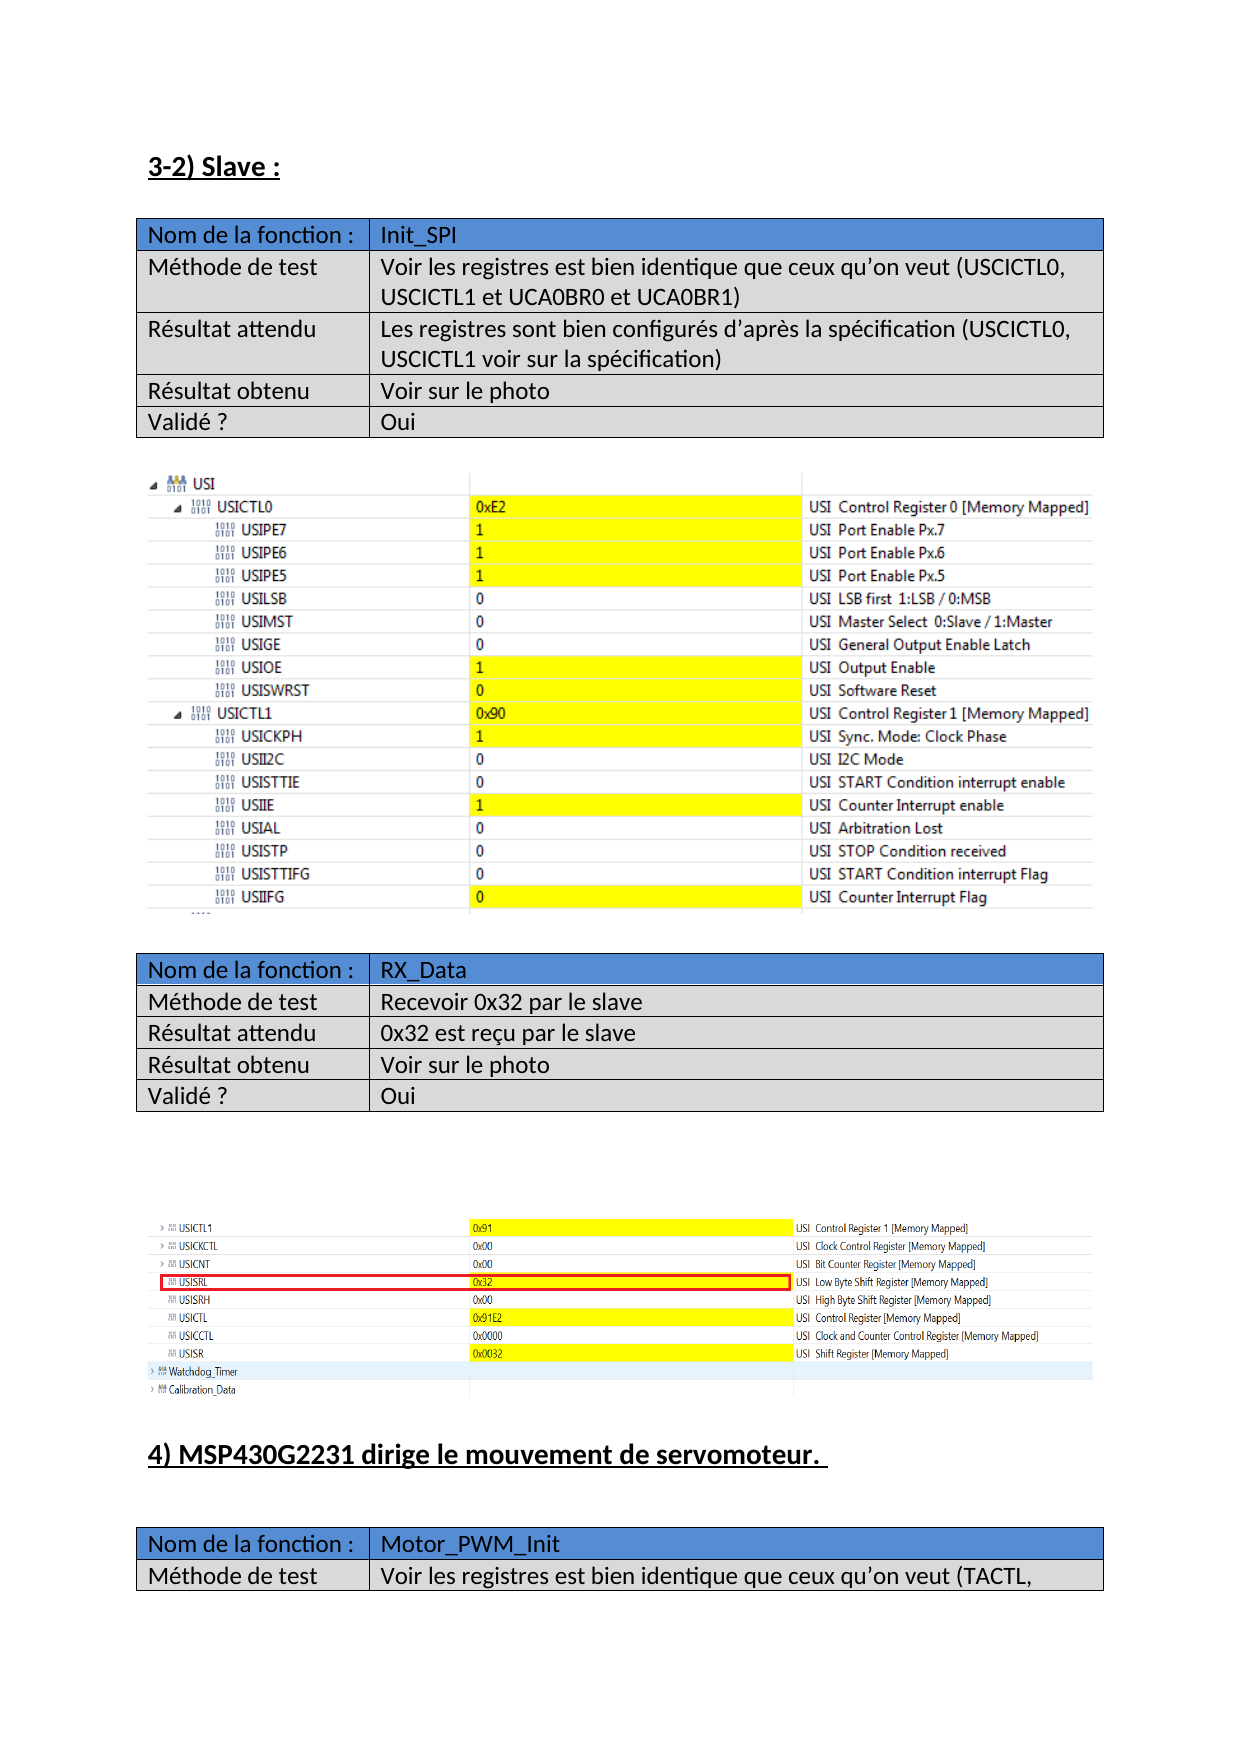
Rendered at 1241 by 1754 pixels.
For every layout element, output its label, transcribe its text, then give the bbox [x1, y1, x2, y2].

picture [147, 473, 1093, 914]
table_cell Les registres sont bien configurés d’après la spécification (USCICTL0, USCICTL1 voir sur la spécification) [370, 313, 1103, 374]
table_header Motor_PWM_Init [370, 1528, 1103, 1559]
table_header Nom de la fonction : [137, 1528, 369, 1559]
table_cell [370, 1560, 1103, 1590]
table_header Nom de la fonction : [137, 954, 369, 984]
subtitle 4) MSP430G2231 dirige le mouvement de servomoteur. [148, 1436, 1093, 1471]
table_cell Recevoir 0x32 par le slave [370, 986, 1103, 1016]
table_cell 0x32 est reçu par le slave [370, 1017, 1103, 1048]
table_cell Voir sur le photo [370, 375, 1103, 406]
table_cell Méthode de test [137, 251, 369, 312]
table_header Nom de la fonction : [137, 219, 369, 250]
table_cell Validé ? [137, 407, 369, 437]
table_header RX_Data [370, 954, 1103, 984]
table_cell Oui [370, 1080, 1103, 1111]
table_cell Oui [370, 407, 1103, 437]
picture [147, 1216, 1093, 1397]
subtitle 3-2) Slave : [148, 148, 1093, 183]
table_cell Résultat attendu [137, 1017, 369, 1048]
table_header Init_SPI [370, 219, 1103, 250]
table_cell Voir sur le photo [370, 1049, 1103, 1079]
table_cell Méthode de test [137, 986, 369, 1016]
table_cell Voir les registres est bien identique que ceux qu’on veut (USCICTL0, USCICTL1 et UCA0BR0 et UCA0BR1) [370, 251, 1103, 312]
table_cell Validé ? [137, 1080, 369, 1111]
table_cell Résultat obtenu [137, 1049, 369, 1079]
table_cell Résultat obtenu [137, 375, 369, 406]
table_cell Résultat attendu [137, 313, 369, 374]
table_cell Méthode de test [137, 1560, 369, 1590]
